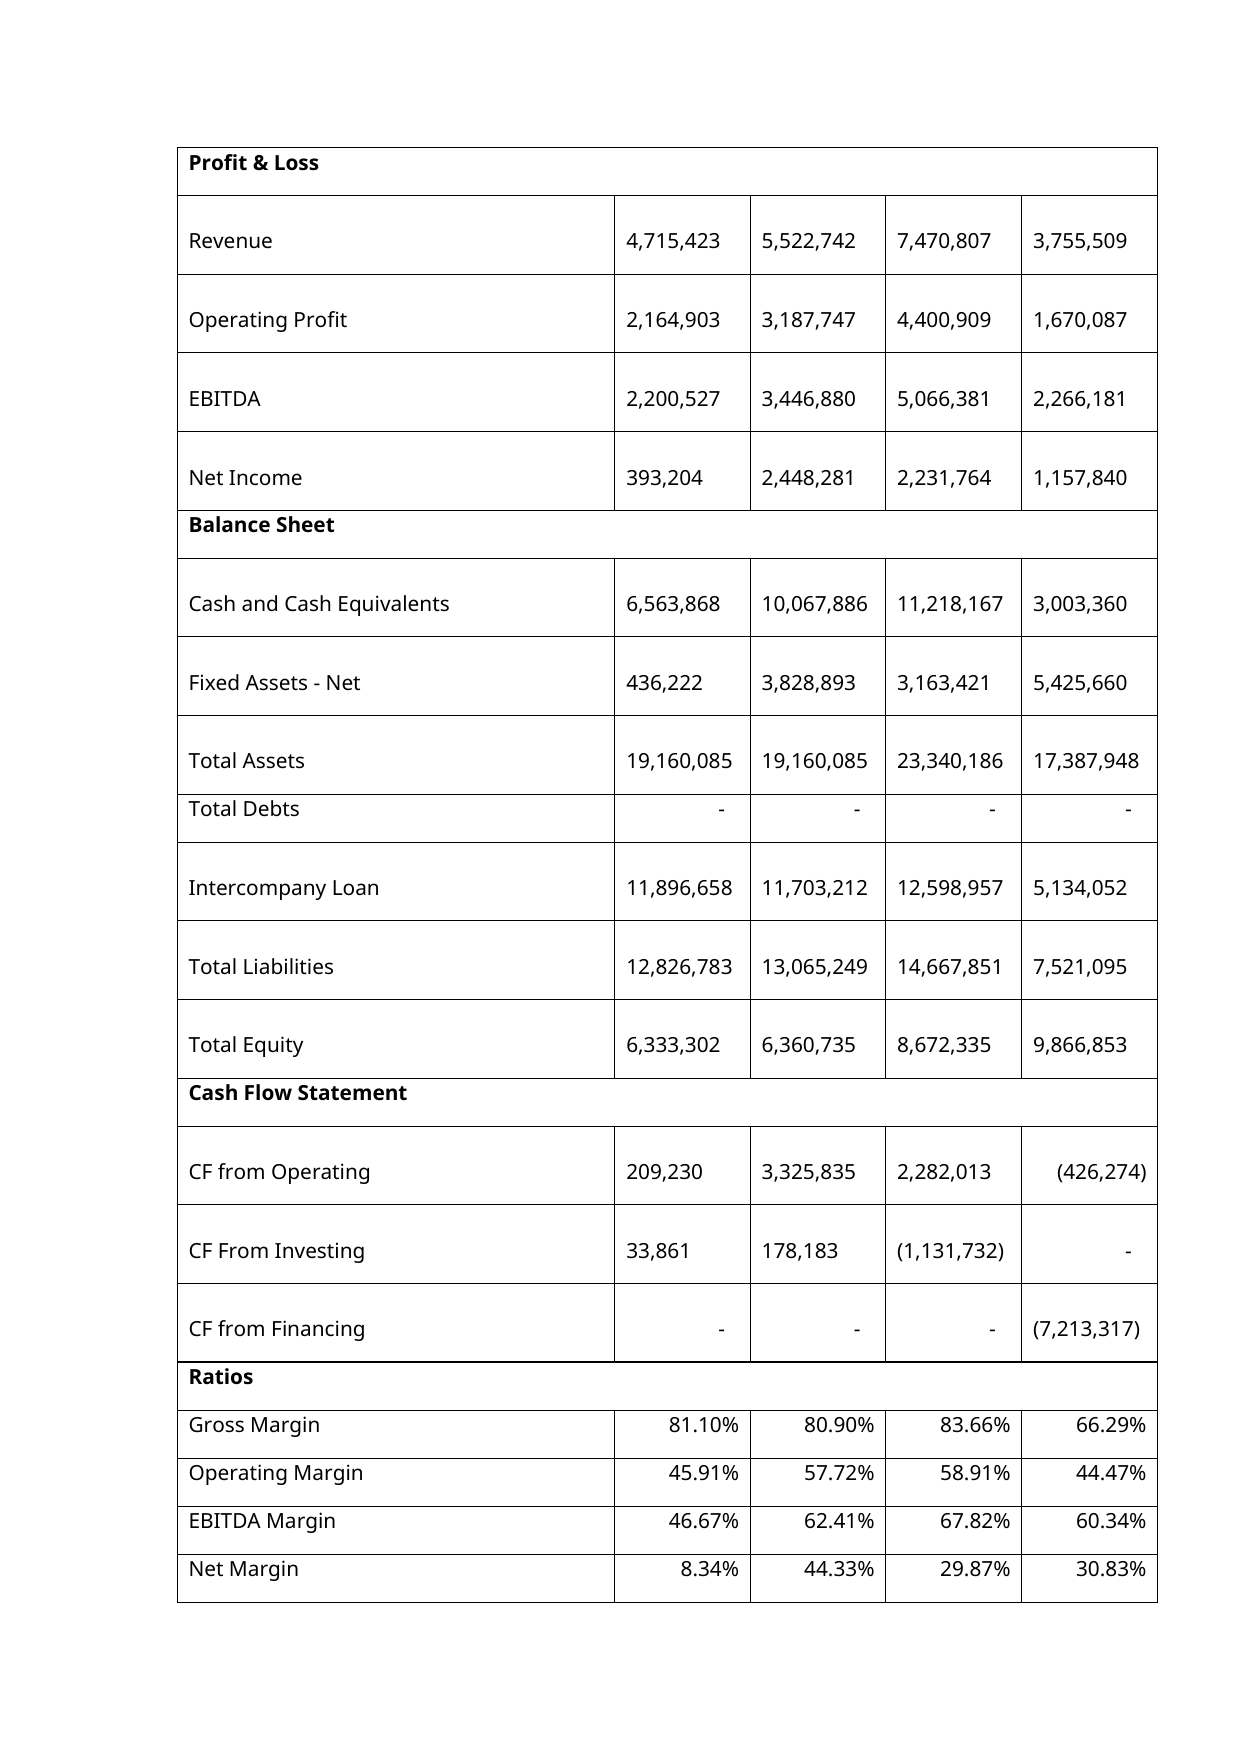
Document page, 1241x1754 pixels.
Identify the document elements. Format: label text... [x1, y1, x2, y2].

table_cell EBITDA Margin [178, 1507, 614, 1553]
table_cell 19,160,085 [751, 716, 885, 793]
table_cell 3,187,747 [751, 275, 885, 352]
table_cell 66.29% [1022, 1411, 1157, 1457]
table_cell 209,230 [615, 1127, 750, 1204]
table_cell 81.10% [615, 1411, 750, 1457]
table_cell 6,360,735 [751, 1000, 885, 1077]
table_cell 5,425,660 [1022, 637, 1157, 715]
table_cell 2,164,903 [615, 275, 750, 352]
table_cell 2,448,281 [751, 432, 885, 509]
table_cell 2,200,527 [615, 353, 750, 431]
table_cell 5,066,381 [886, 353, 1021, 431]
table_cell Gross Margin [178, 1411, 614, 1457]
table_cell 178,183 [751, 1205, 885, 1283]
table_cell Intercompany Loan [178, 843, 614, 920]
table_cell 12,598,957 [886, 843, 1021, 920]
table_cell - [1022, 1205, 1157, 1283]
table_cell Revenue [178, 196, 614, 274]
table_cell Fixed Assets - Net [178, 637, 614, 715]
table_cell Ratios [178, 1363, 1157, 1409]
table_cell Operating Margin [178, 1459, 614, 1506]
table_cell 3,828,893 [751, 637, 885, 715]
table_cell 57.72% [751, 1459, 885, 1506]
table_cell - [615, 1284, 750, 1361]
table_cell 1,157,840 [1022, 432, 1157, 509]
table_cell - [615, 795, 750, 842]
table_cell 8,672,335 [886, 1000, 1021, 1077]
table_cell 2,282,013 [886, 1127, 1021, 1204]
table_cell 19,160,085 [615, 716, 750, 793]
table_cell 14,667,851 [886, 921, 1021, 999]
table_cell Net Margin [178, 1555, 614, 1602]
table_cell 62.41% [751, 1507, 885, 1553]
table_cell 23,340,186 [886, 716, 1021, 793]
table_cell 10,067,886 [751, 559, 885, 636]
table_cell 83.66% [886, 1411, 1021, 1457]
table_cell 29.87% [886, 1555, 1021, 1602]
table_cell 60.34% [1022, 1507, 1157, 1553]
table_cell 80.90% [751, 1411, 885, 1457]
table_cell - [1022, 795, 1157, 842]
table_cell 5,134,052 [1022, 843, 1157, 920]
table_cell 44.47% [1022, 1459, 1157, 1506]
table_cell 11,896,658 [615, 843, 750, 920]
table_cell - [886, 1284, 1021, 1361]
table_cell Total Debts [178, 795, 614, 842]
table_cell 7,521,095 [1022, 921, 1157, 999]
table_cell CF from Operating [178, 1127, 614, 1204]
table_cell CF From Investing [178, 1205, 614, 1283]
table_cell 12,826,783 [615, 921, 750, 999]
table_cell (426,274) [1022, 1127, 1157, 1204]
table_cell EBITDA [178, 353, 614, 431]
table_cell - [751, 795, 885, 842]
table_cell Net Income [178, 432, 614, 509]
table_cell Balance Sheet [178, 511, 1157, 558]
table_cell Total Assets [178, 716, 614, 793]
table_cell 5,522,742 [751, 196, 885, 274]
table_cell 45.91% [615, 1459, 750, 1506]
table_cell 3,446,880 [751, 353, 885, 431]
table_cell Total Liabilities [178, 921, 614, 999]
table_cell 436,222 [615, 637, 750, 715]
table_cell 3,163,421 [886, 637, 1021, 715]
table_cell (7,213,317) [1022, 1284, 1157, 1361]
table_cell (1,131,732) [886, 1205, 1021, 1283]
table_cell Total Equity [178, 1000, 614, 1077]
table_cell 30.83% [1022, 1555, 1157, 1602]
table_cell 6,563,868 [615, 559, 750, 636]
table_cell 11,703,212 [751, 843, 885, 920]
table_cell 33,861 [615, 1205, 750, 1283]
table_cell 3,003,360 [1022, 559, 1157, 636]
table_cell Profit & Loss [178, 148, 1157, 195]
table_cell - [886, 795, 1021, 842]
table_cell 44.33% [751, 1555, 885, 1602]
table_cell 4,715,423 [615, 196, 750, 274]
table_cell 8.34% [615, 1555, 750, 1602]
table_cell 2,231,764 [886, 432, 1021, 509]
table_cell 9,866,853 [1022, 1000, 1157, 1077]
table_cell 6,333,302 [615, 1000, 750, 1077]
table_cell 2,266,181 [1022, 353, 1157, 431]
table_cell 7,470,807 [886, 196, 1021, 274]
table_cell 46.67% [615, 1507, 750, 1553]
table_cell - [751, 1284, 885, 1361]
table_cell 393,204 [615, 432, 750, 509]
table_cell 17,387,948 [1022, 716, 1157, 793]
table_cell 1,670,087 [1022, 275, 1157, 352]
table_cell CF from Financing [178, 1284, 614, 1361]
table_cell 3,325,835 [751, 1127, 885, 1204]
table_cell Operating Profit [178, 275, 614, 352]
table_cell Cash Flow Statement [178, 1079, 1157, 1126]
table_cell Cash and Cash Equivalents [178, 559, 614, 636]
table_cell 4,400,909 [886, 275, 1021, 352]
table_cell 11,218,167 [886, 559, 1021, 636]
table_cell 3,755,509 [1022, 196, 1157, 274]
table_cell 13,065,249 [751, 921, 885, 999]
table_cell 58.91% [886, 1459, 1021, 1506]
table_cell 67.82% [886, 1507, 1021, 1553]
